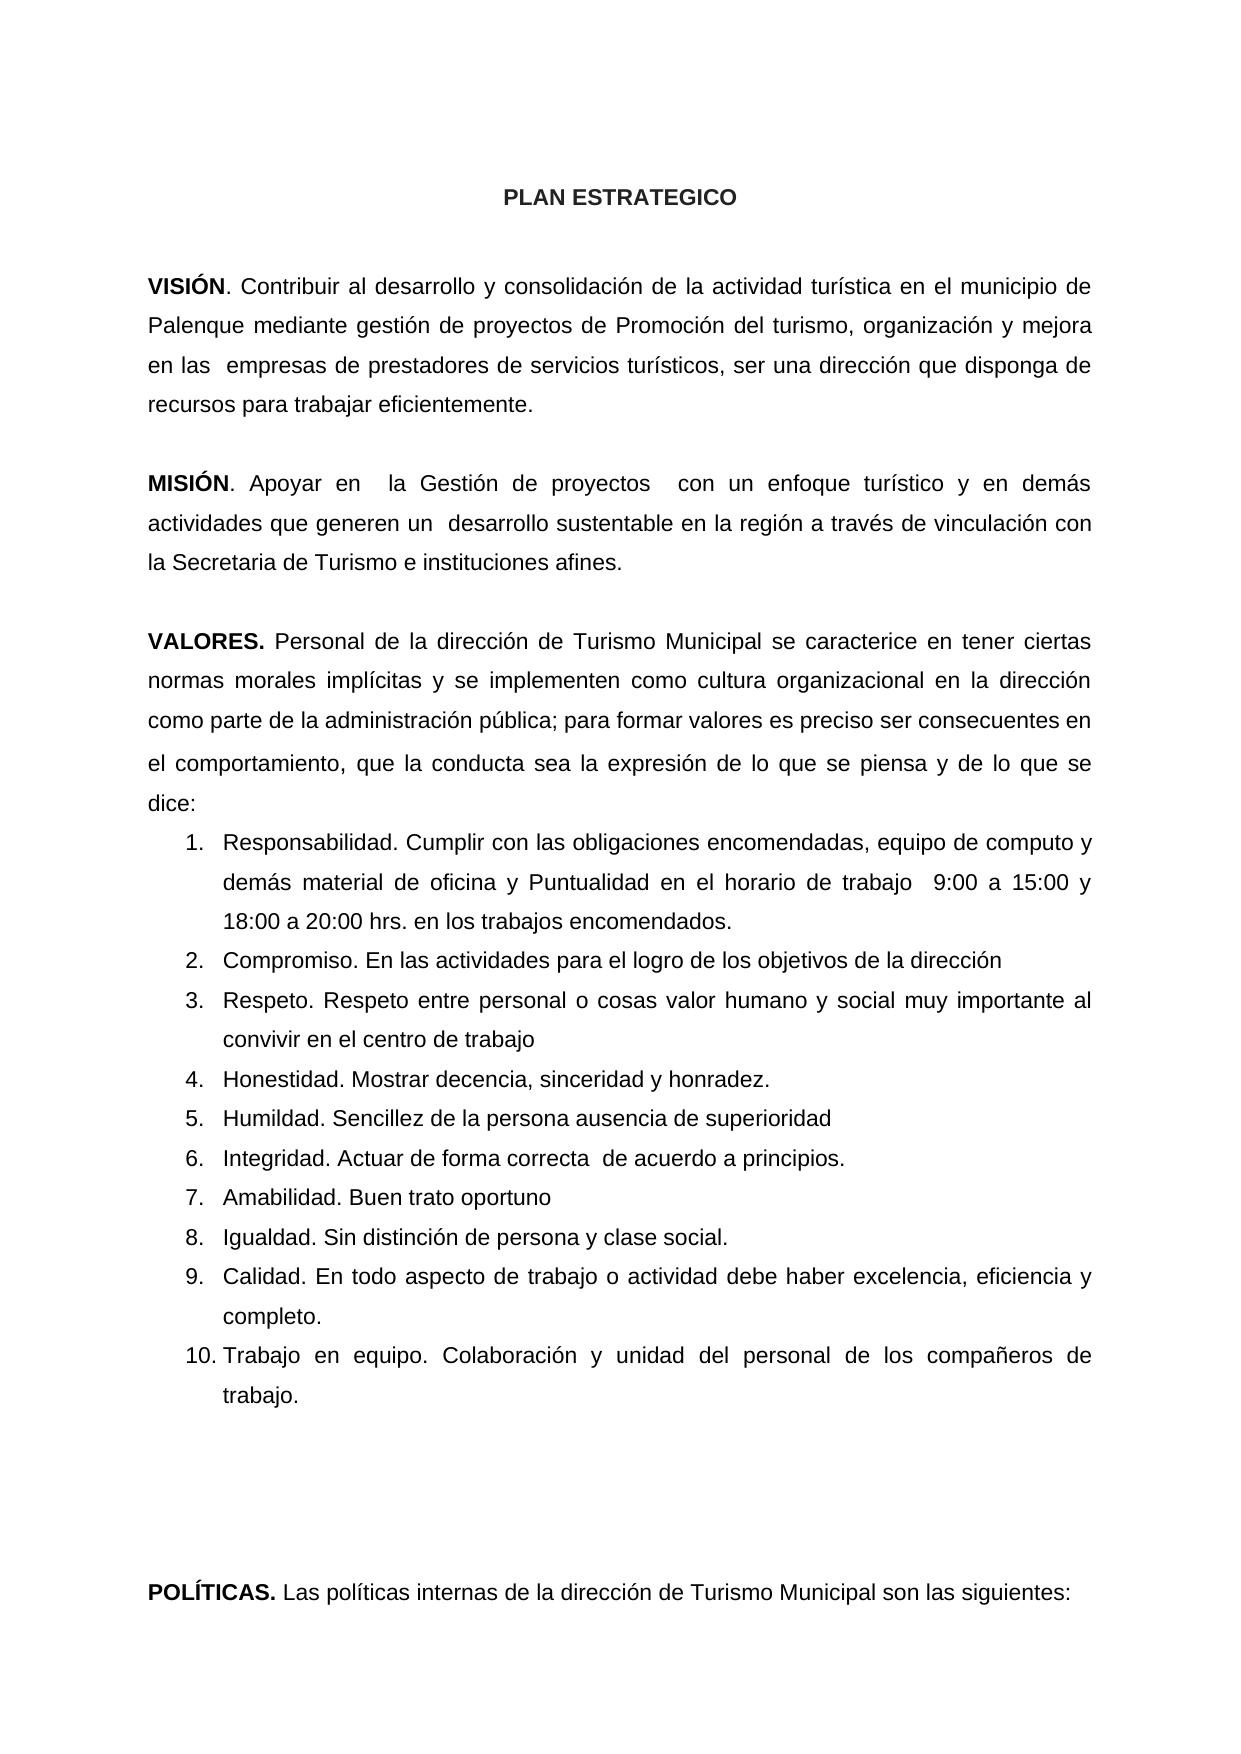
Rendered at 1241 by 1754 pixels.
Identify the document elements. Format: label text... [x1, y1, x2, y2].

text PLAN ESTRATEGICO [148, 179, 1092, 210]
list Responsabilidad. Cumplir con las obligaciones encomendadas, equipo de computo y demás material de oficina y Puntualidad en el horario de trabajo 9:00 a 15:00 y 18:00 a 20:00 hrs. en los trabajos encomendados. [185, 829, 1092, 934]
list Integridad. Actuar de forma correcta de acuerdo a principios. [185, 1145, 1092, 1171]
list Respeto. Respeto entre personal o cosas valor humano y social muy importante al convivir en el centro de trabajo [185, 987, 1092, 1053]
text VALORES. Personal de la dirección de Turismo Municipal se caracterice en tener ciertas normas morales implícitas y se implementen como cultura organizacional en la dirección como parte de la administración pública; para formar valores es preciso ser consecuentes en el comportamiento, que la conducta sea la expresión de lo que se piensa y de lo que se dice: [148, 628, 1092, 816]
list Trabajo en equipo. Colaboración y unidad del personal de los compañeros de trabajo. [185, 1342, 1092, 1408]
text MISIÓN. Apoyar en la Gestión de proyectos con un enfoque turístico y en demás actividades que generen un desarrollo sustentable en la región a través de vinculación con la Secretaria de Turismo e instituciones afines. [148, 470, 1092, 575]
list Honestidad. Mostrar decencia, sinceridad y honradez. [185, 1066, 1092, 1092]
text POLÍTICAS. Las políticas internas de la dirección de Turismo Municipal son las siguientes: [148, 1579, 1092, 1606]
text VISIÓN. Contribuir al desarrollo y consolidación de la actividad turística en el municipio de Palenque mediante gestión de proyectos de Promoción del turismo, organización y mejora en las empresas de prestadores de servicios turísticos, ser una dirección que disponga de recursos para trabajar eficientemente. [148, 273, 1092, 417]
list Humildad. Sencillez de la persona ausencia de superioridad [185, 1105, 1092, 1132]
list Amabilidad. Buen trato oportuno [185, 1184, 1092, 1211]
list Calidad. En todo aspecto de trabajo o actividad debe haber excelencia, eficiencia y completo. [185, 1263, 1092, 1329]
list Compromiso. En las actividades para el logro de los objetivos de la dirección [185, 947, 1092, 974]
list Igualdad. Sin distinción de persona y clase social. [185, 1224, 1092, 1250]
